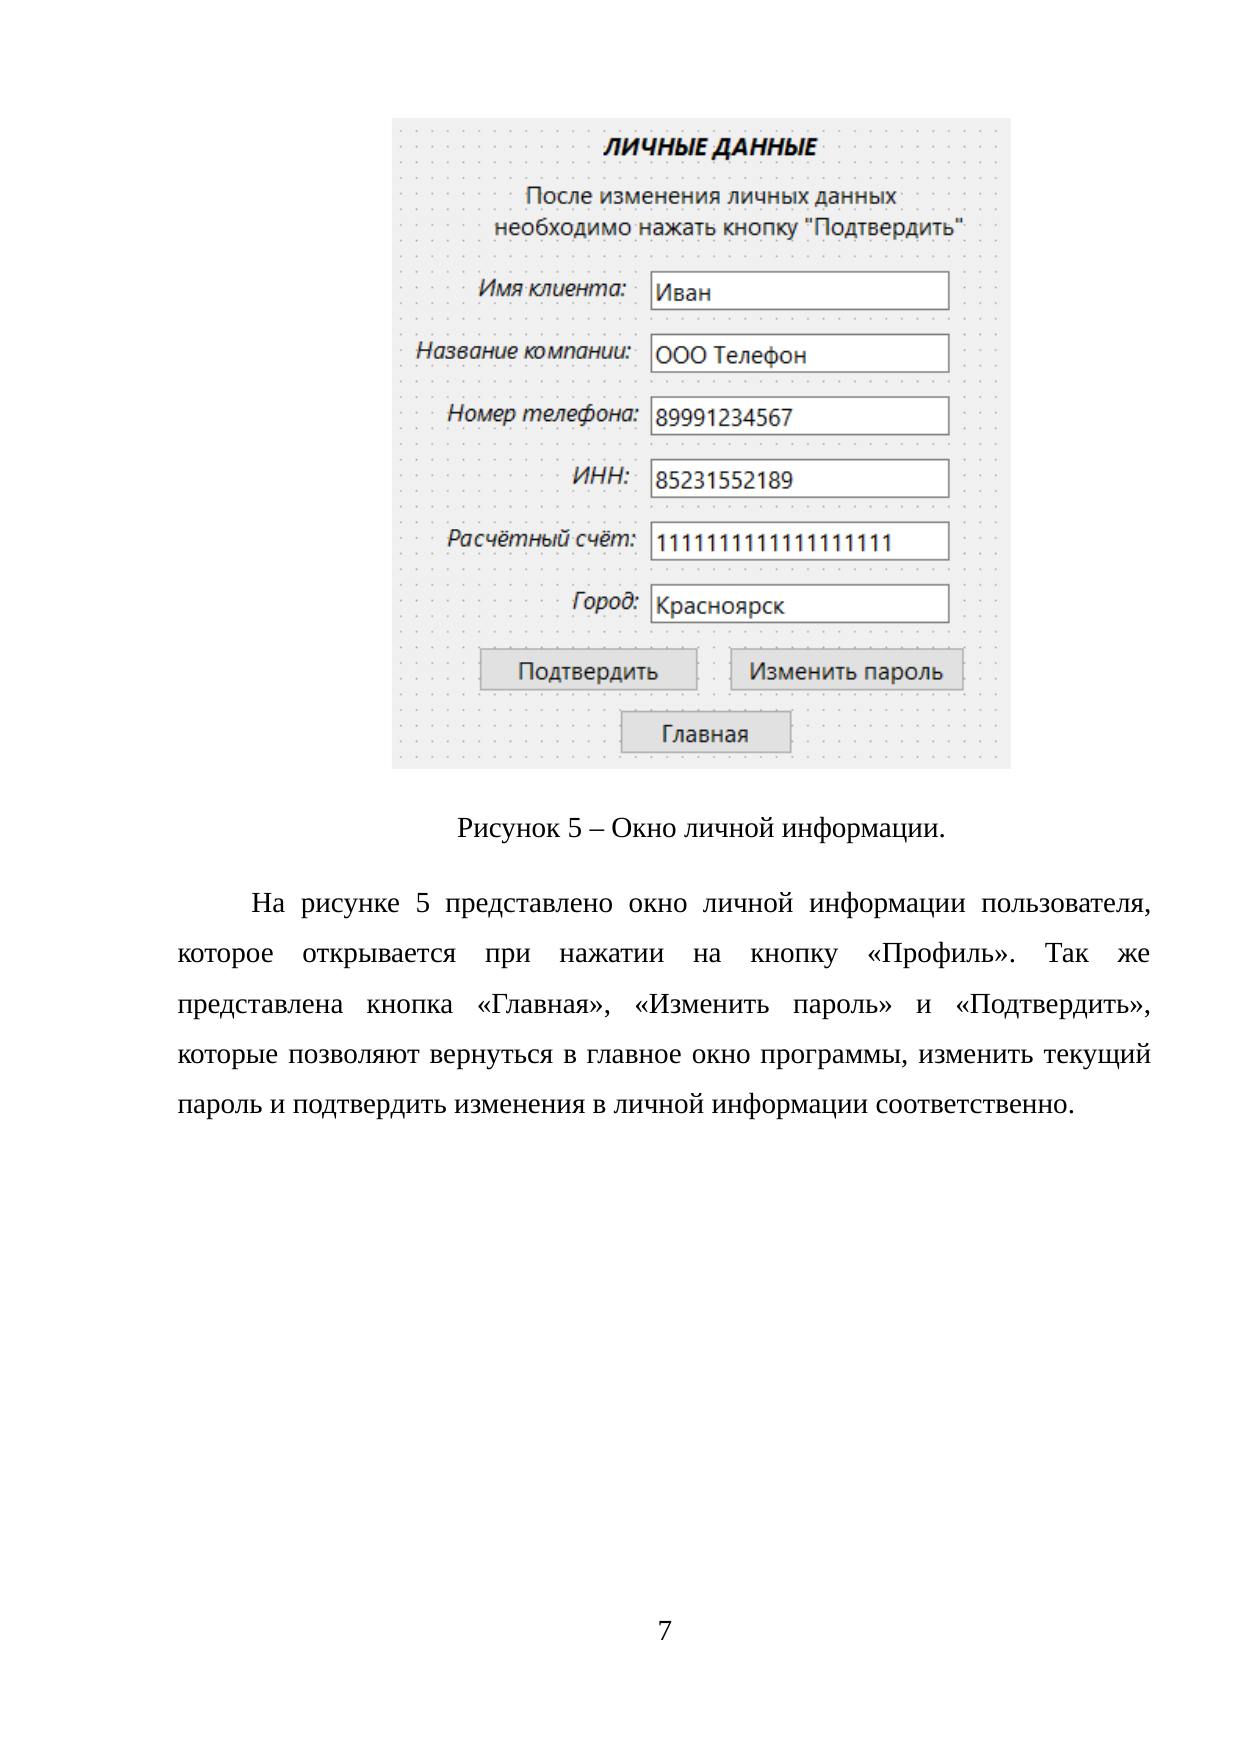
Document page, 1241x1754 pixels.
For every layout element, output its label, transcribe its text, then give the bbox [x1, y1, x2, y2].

text На рисунке 5 представлено окно личной информации пользователя, которое открывается при нажатии на кнопку «Профиль». Так же представлена кнопка «Главная», «Изменить пароль» и «Подтвердить», которые позволяют вернуться в главное окно программы, изменить текущий пароль и подтвердить изменения в личной информации соответственно. [177, 885, 1152, 1120]
text Рисунок 5 – Окно личной информации. [177, 810, 1152, 843]
picture [391, 118, 1011, 769]
